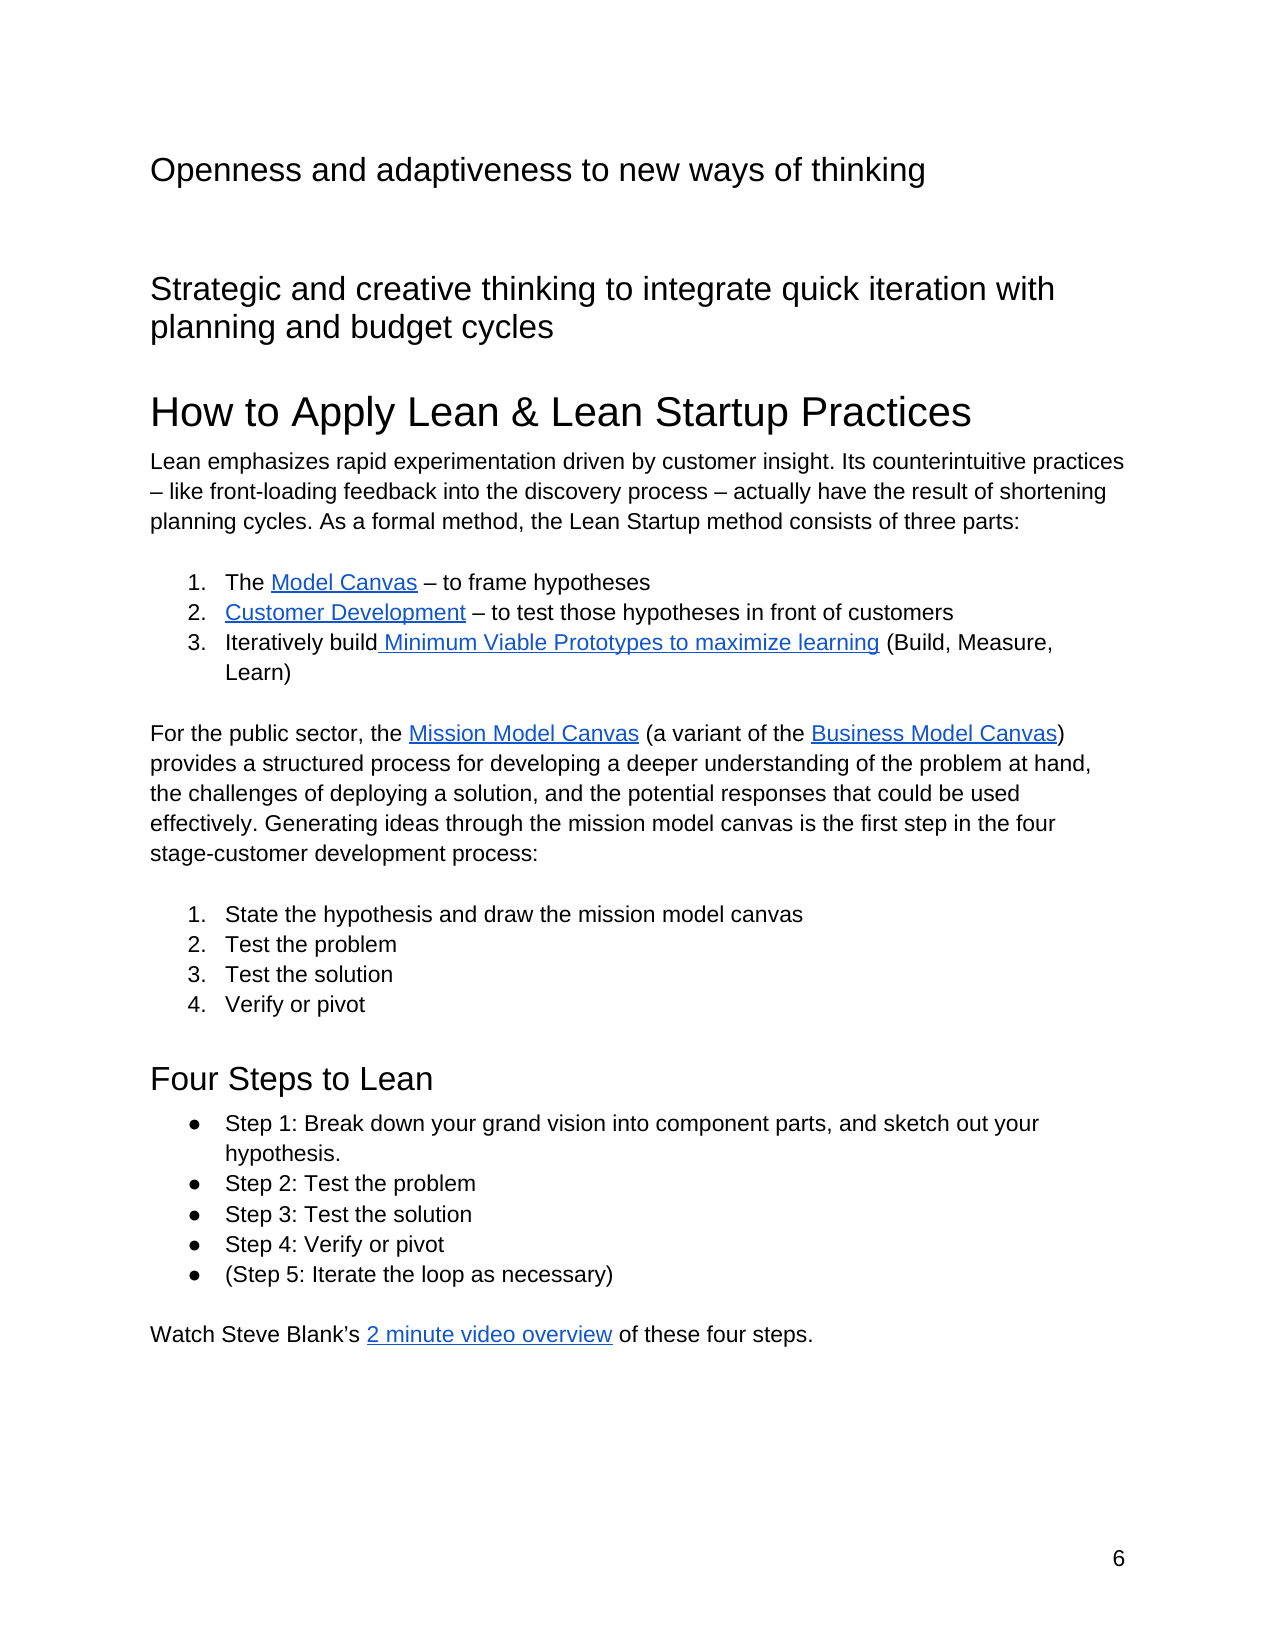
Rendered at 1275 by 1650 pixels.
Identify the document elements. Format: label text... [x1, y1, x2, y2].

list State the hypothesis and draw the mission model canvas [187, 901, 1125, 927]
list Verify or pivot [187, 991, 1125, 1018]
list Iteratively build Minimum Viable Prototypes to maximize learning (Build, Measure, Learn) [187, 629, 1125, 685]
text Lean emphasizes rapid experimentation driven by customer insight. Its counterintuitive practices – like front-loading feedback into the discovery process – actually have the result of shortening planning cycles. As a formal method, the Lean Startup method consists of three parts: [150, 448, 1125, 534]
list (Step 5: Iterate the loop as necessary) [187, 1261, 1125, 1287]
subtitle Strategic and creative thinking to integrate quick iteration with planning and budget cycles [150, 269, 1125, 346]
subtitle Four Steps to Lean [150, 1059, 1125, 1097]
list Test the solution [187, 961, 1125, 987]
text For the public sector, the Mission Model Canvas (a variant of the Business Model Canvas) provides a structured process for developing a deeper understanding of the problem at hand, the challenges of deploying a solution, and the potential responses that could be used effectively. Generating ideas through the mission model canvas is the first step in the four stage-customer development process: [150, 719, 1125, 867]
text Watch Steve Blank’s 2 minute video overview of these four steps. [150, 1321, 1125, 1348]
subtitle How to Apply Lean & Lean Startup Practices [150, 387, 1125, 435]
list Step 4: Verify or pivot [187, 1231, 1125, 1257]
list Test the problem [187, 931, 1125, 957]
list Step 1: Break down your grand vision into component parts, and sketch out your hypothesis. [187, 1110, 1125, 1167]
list Step 3: Test the solution [187, 1201, 1125, 1227]
list Customer Development – to test those hypotheses in front of customers [187, 599, 1125, 625]
subtitle Openness and adaptiveness to new ways of thinking [150, 150, 1125, 188]
list The Model Canvas – to frame hypotheses [187, 568, 1125, 595]
list Step 2: Test the problem [187, 1170, 1125, 1197]
